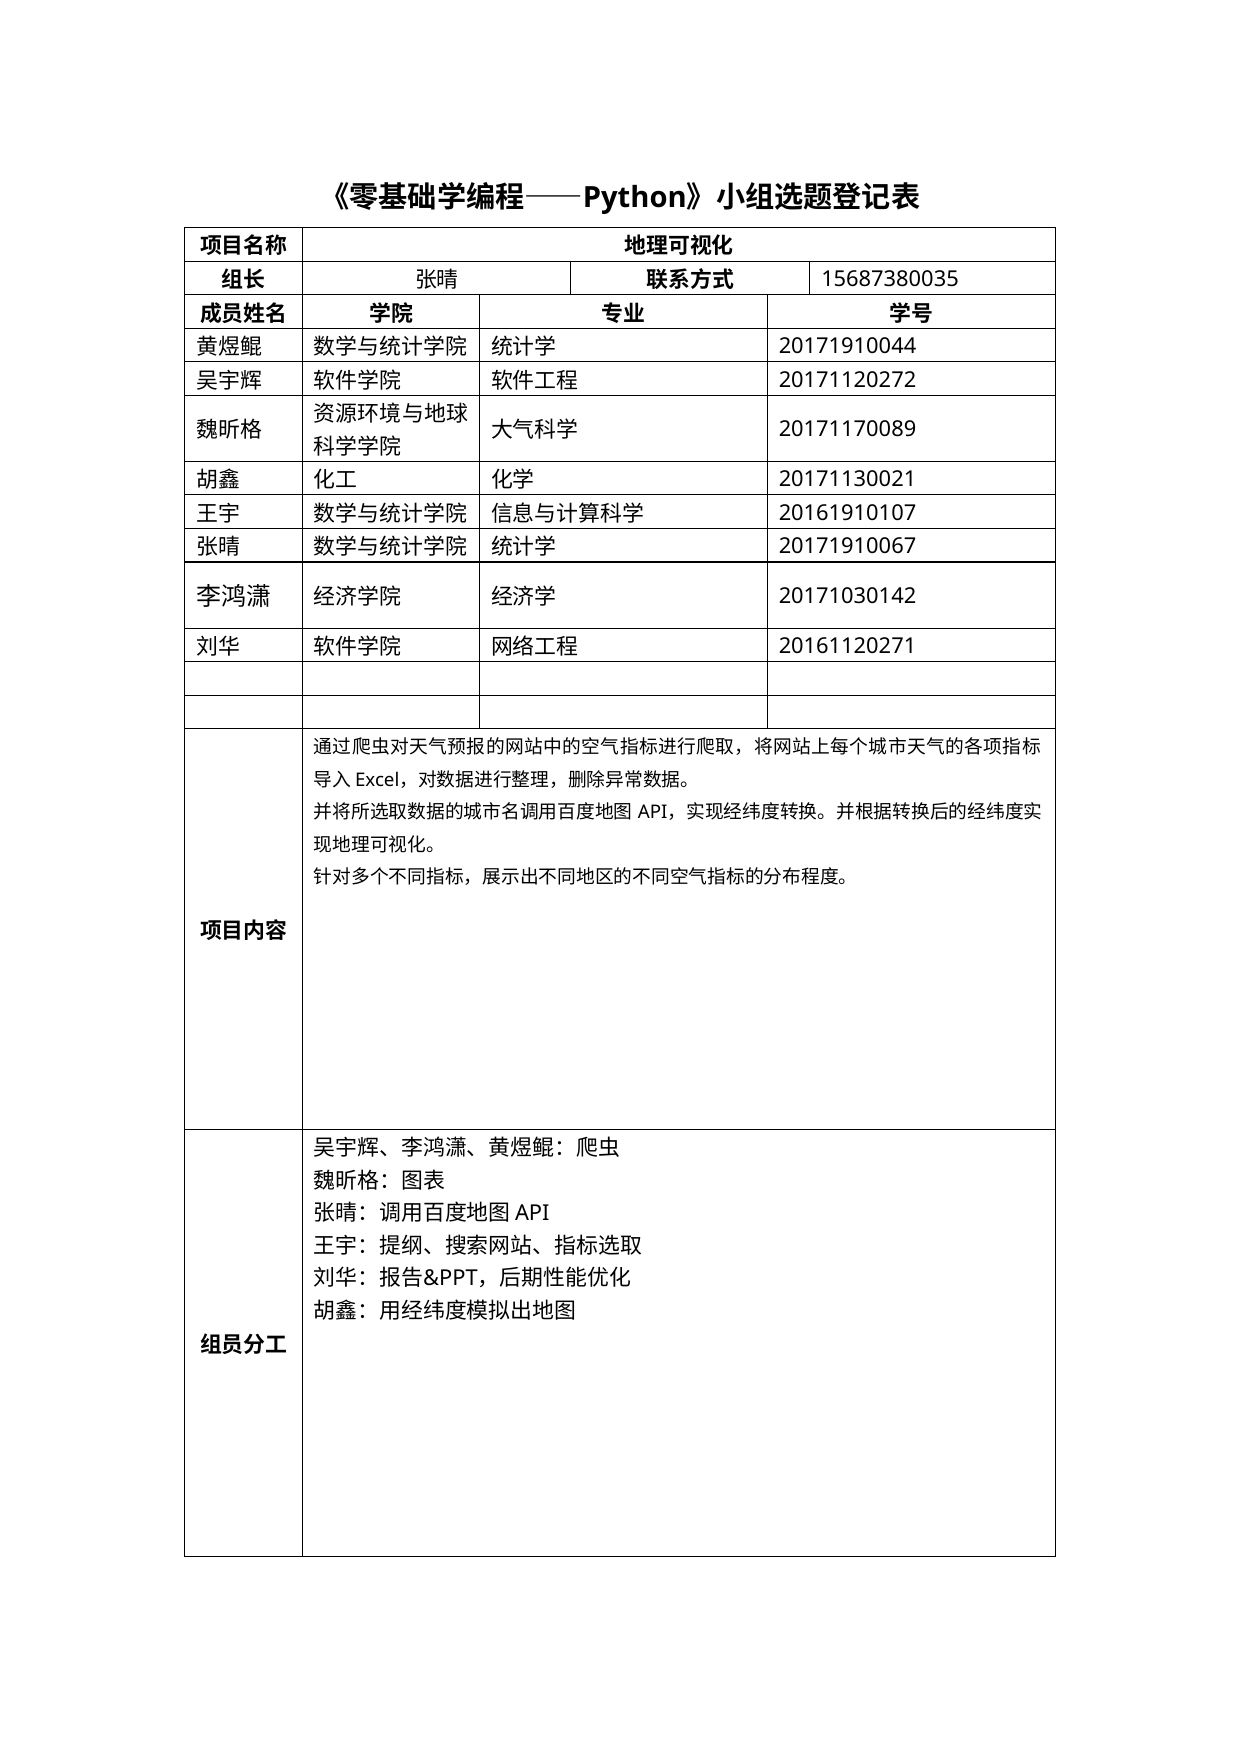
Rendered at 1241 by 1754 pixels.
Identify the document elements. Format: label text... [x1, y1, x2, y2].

table_cell 20171910044 [768, 329, 1055, 361]
table_cell 20161120271 [768, 629, 1055, 661]
table_cell [768, 662, 1055, 694]
table_cell 数学与统计学院 [303, 495, 479, 528]
table_cell 张晴 [303, 262, 570, 294]
table_cell [480, 662, 767, 694]
table_cell 联系方式 [571, 262, 809, 294]
table_cell 20171030142 [768, 563, 1055, 627]
table_cell 张晴 [185, 529, 302, 561]
table_cell 大气科学 [480, 396, 767, 461]
table_cell 统计学 [480, 329, 767, 361]
table_cell 刘华 [185, 629, 302, 661]
table_cell 李鸿潇 [185, 563, 302, 627]
table_cell 数学与统计学院 [303, 529, 479, 561]
table_cell 学院 [303, 295, 479, 328]
table_cell 学号 [768, 295, 1055, 328]
table_cell 通过爬虫对天气预报的网站中的空气指标进行爬取，将网站上每个城市天气的各项指标导入Excel，对数据进行整理，删除异常数据。 并将所选取数据的城市名调用百度地图API，实现经纬度转换。并根据转换后的经纬度实现地理可视化。 针对多个不同指标，展示出不同地区的不同空气指标的分布程度。 [303, 729, 1055, 1129]
table_cell [185, 696, 302, 728]
table_cell [185, 662, 302, 694]
table_cell 成员姓名 [185, 295, 302, 328]
table_cell [303, 662, 479, 694]
table_cell 魏昕格 [185, 396, 302, 461]
table_cell 组长 [185, 262, 302, 294]
table_cell 20161910107 [768, 495, 1055, 528]
table_cell 黄煜鲲 [185, 329, 302, 361]
table_cell 经济学 [480, 563, 767, 627]
table_cell 统计学 [480, 529, 767, 561]
table_header 项目名称 [185, 228, 302, 261]
table_cell 胡鑫 [185, 462, 302, 494]
table_cell 信息与计算科学 [480, 495, 767, 528]
table_cell [303, 696, 479, 728]
table_cell 组员分工 [185, 1130, 302, 1556]
table_cell 项目内容 [185, 729, 302, 1129]
table_cell 专业 [480, 295, 767, 328]
table_cell [768, 696, 1055, 728]
table_cell 吴宇辉、李鸿潇、黄煜鲲：爬虫 魏昕格：图表 张晴：调用百度地图API 王宇：提纲、搜索网站、指标选取 刘华：报告&PPT，后期性能优化 胡鑫：用经纬度模拟出地图 [303, 1130, 1055, 1556]
table_cell 软件学院 [303, 629, 479, 661]
table_cell 资源环境与地球科学学院 [303, 396, 479, 461]
table_cell 软件工程 [480, 362, 767, 395]
table_cell [480, 696, 767, 728]
text 《零基础学编程——Python》小组选题登记表 [187, 162, 1053, 227]
table_cell 20171910067 [768, 529, 1055, 561]
table_cell 王宇 [185, 495, 302, 528]
table_cell 软件学院 [303, 362, 479, 395]
table_cell 20171170089 [768, 396, 1055, 461]
table_cell 经济学院 [303, 563, 479, 627]
table_cell 20171130021 [768, 462, 1055, 494]
table_cell 吴宇辉 [185, 362, 302, 395]
table_cell 15687380035 [810, 262, 1055, 294]
table_cell 20171120272 [768, 362, 1055, 395]
table_cell 网络工程 [480, 629, 767, 661]
table_cell 化学 [480, 462, 767, 494]
table_cell 数学与统计学院 [303, 329, 479, 361]
table_cell 化工 [303, 462, 479, 494]
table_header 地理可视化 [303, 228, 1055, 261]
